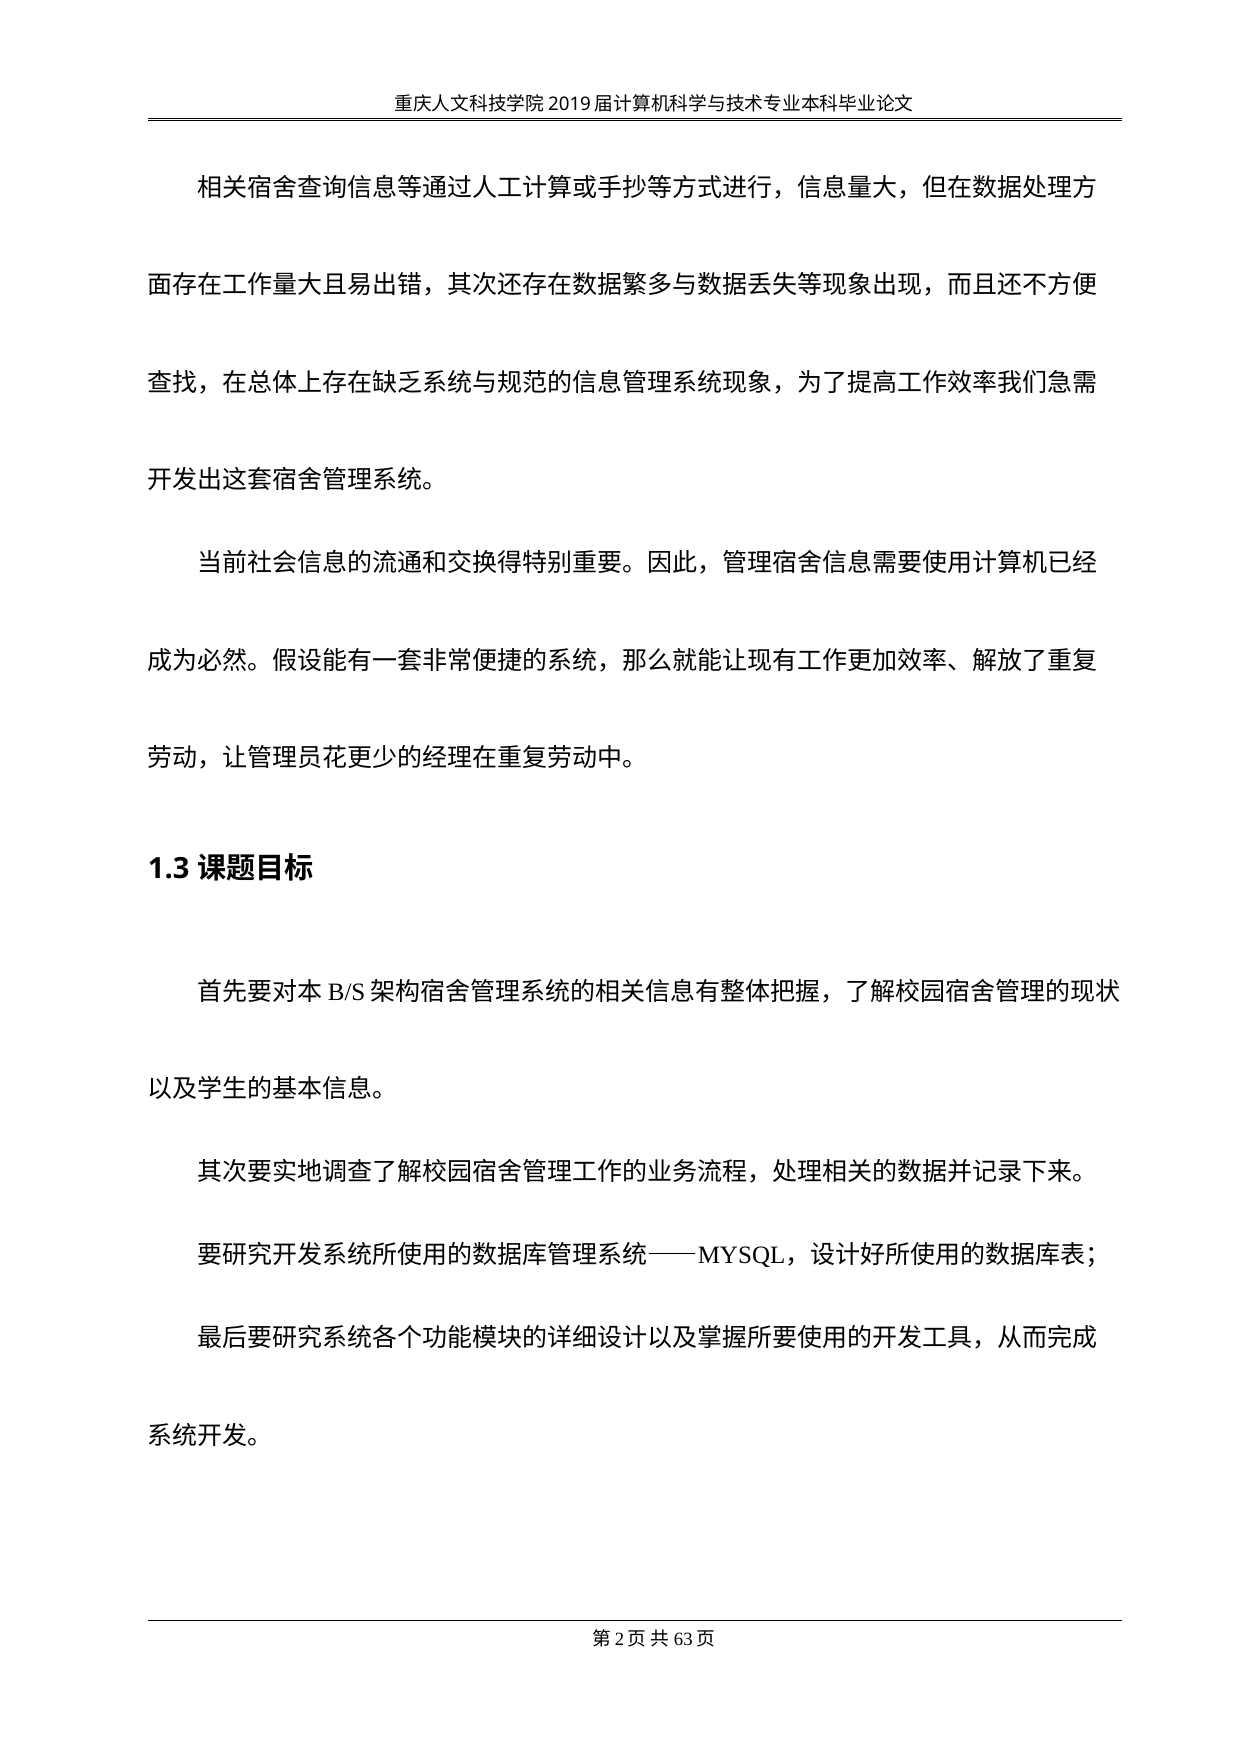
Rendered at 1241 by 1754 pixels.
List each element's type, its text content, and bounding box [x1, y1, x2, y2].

text 最后要研究系统各个功能模块的详细设计以及掌握所要使用的开发工具，从而完成系统开发。 [148, 1303, 1122, 1466]
text 要研究开发系统所使用的数据库管理系统——MYSQL，设计好所使用的数据库表； [148, 1220, 1122, 1285]
text 首先要对本B/S架构宿舍管理系统的相关信息有整体把握，了解校园宿舍管理的现状以及学生的基本信息。 [148, 957, 1122, 1119]
subtitle 1.3 课题目标 [148, 833, 1122, 898]
text 其次要实地调查了解校园宿舍管理工作的业务流程，处理相关的数据并记录下来。 [148, 1137, 1122, 1202]
text 当前社会信息的流通和交换得特别重要。因此，管理宿舍信息需要使用计算机已经成为必然。假设能有一套非常便捷的系统，那么就能让现有工作更加效率、解放了重复劳动，让管理员花更少的经理在重复劳动中。 [148, 528, 1122, 788]
text 相关宿舍查询信息等通过人工计算或手抄等方式进行，信息量大，但在数据处理方面存在工作量大且易出错，其次还存在数据繁多与数据丢失等现象出现，而且还不方便查找，在总体上存在缺乏系统与规范的信息管理系统现象，为了提高工作效率我们急需开发出这套宿舍管理系统。 [148, 153, 1122, 510]
